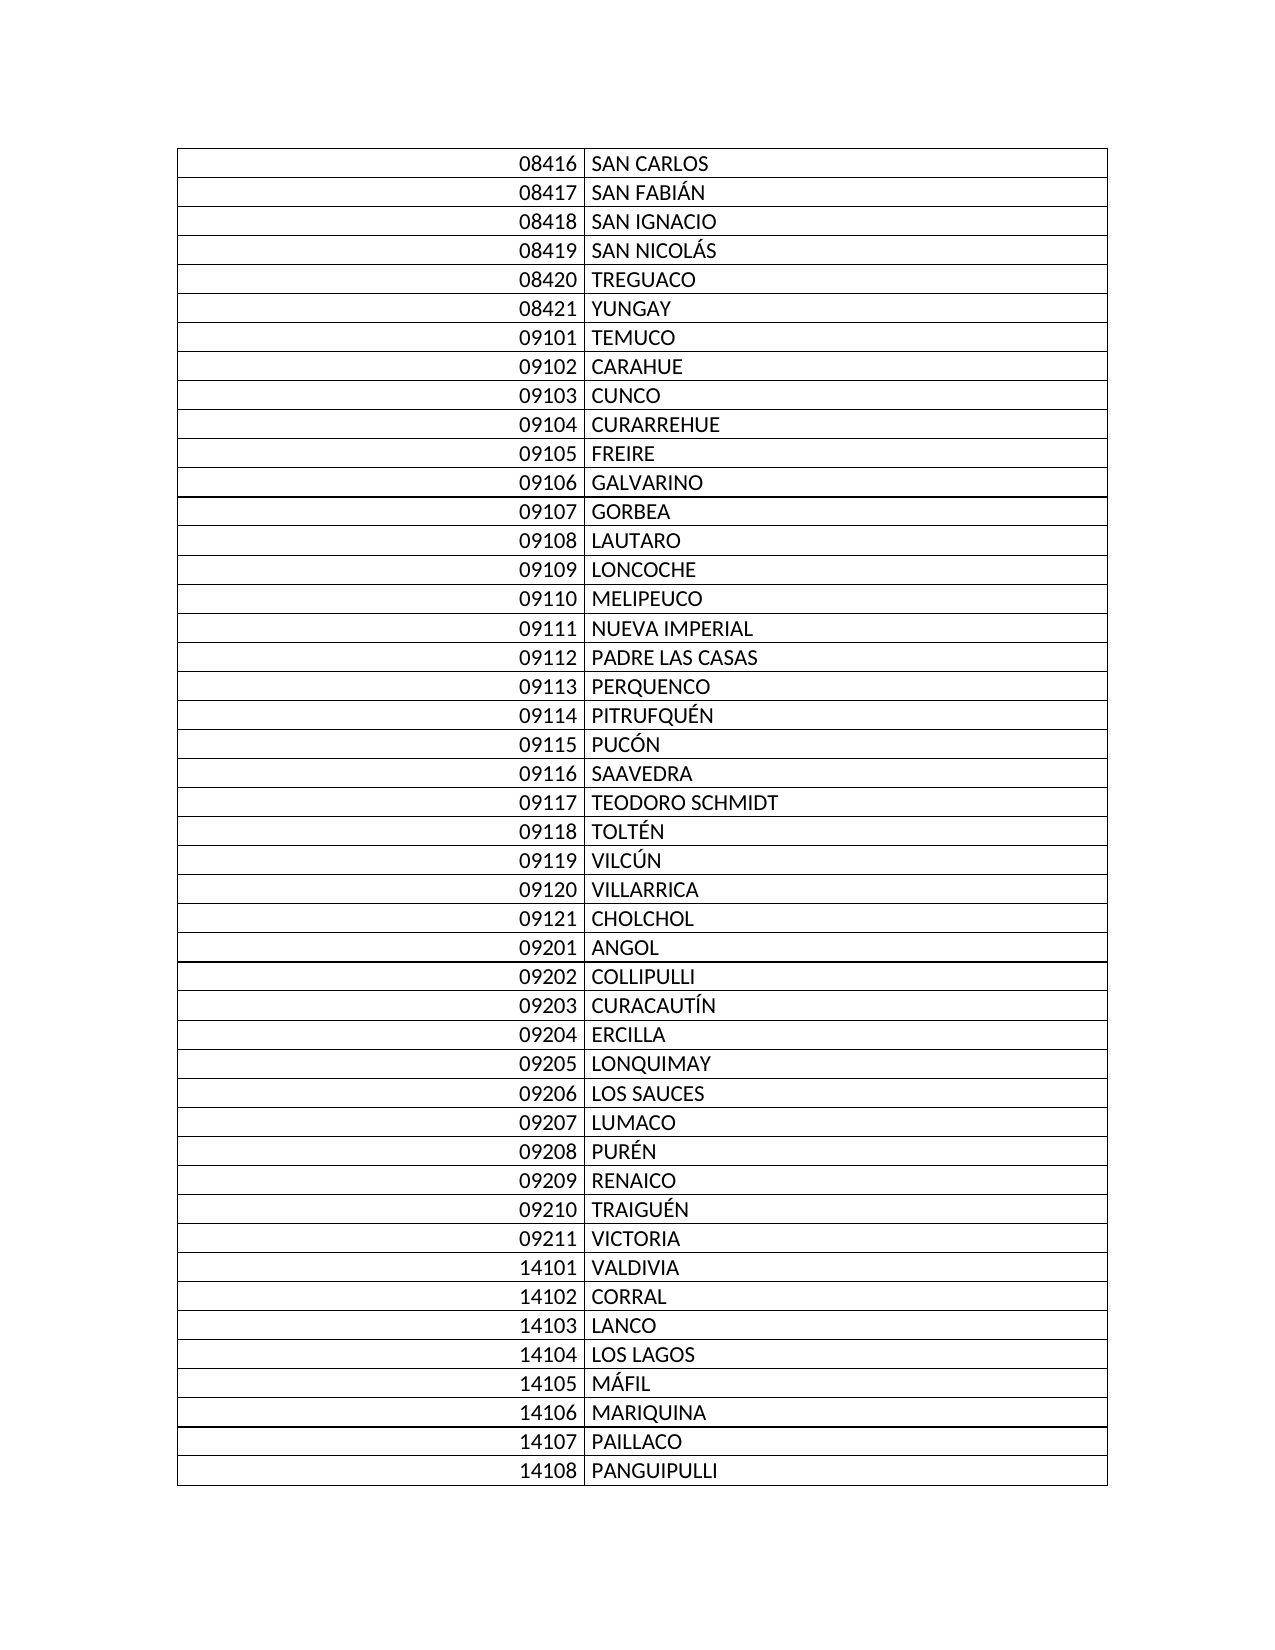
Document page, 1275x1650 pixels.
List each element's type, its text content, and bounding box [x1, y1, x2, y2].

table_cell MÁFIL [585, 1369, 1107, 1397]
table_cell PURÉN [585, 1137, 1107, 1165]
table_cell 09113 [178, 672, 584, 700]
table_cell 09209 [178, 1166, 584, 1194]
table_cell FREIRE [585, 439, 1107, 467]
table_cell TRAIGUÉN [585, 1195, 1107, 1223]
table_cell 14106 [178, 1398, 584, 1426]
table_cell TEODORO SCHMIDT [585, 788, 1107, 816]
table_cell CURARREHUE [585, 410, 1107, 438]
table_cell TREGUACO [585, 265, 1107, 293]
table_cell 09116 [178, 759, 584, 787]
table_cell PUCÓN [585, 730, 1107, 758]
table_cell VILCÚN [585, 846, 1107, 874]
table_cell 09120 [178, 875, 584, 903]
table_cell GALVARINO [585, 468, 1107, 496]
table_cell LONQUIMAY [585, 1050, 1107, 1078]
table_cell VILLARRICA [585, 875, 1107, 903]
table_cell 14105 [178, 1369, 584, 1397]
table_cell 09110 [178, 585, 584, 613]
table_cell 09105 [178, 439, 584, 467]
table_cell 09206 [178, 1079, 584, 1107]
table_cell SAN NICOLÁS [585, 236, 1107, 264]
table_cell 09202 [178, 963, 584, 990]
table_cell 09112 [178, 643, 584, 671]
table_cell COLLIPULLI [585, 963, 1107, 990]
table_cell TEMUCO [585, 323, 1107, 351]
table_cell LONCOCHE [585, 556, 1107, 583]
table_cell LUMACO [585, 1108, 1107, 1136]
table_cell ERCILLA [585, 1021, 1107, 1048]
table_cell 09205 [178, 1050, 584, 1078]
table_cell 09102 [178, 352, 584, 380]
table_cell SAAVEDRA [585, 759, 1107, 787]
table_cell 09111 [178, 614, 584, 642]
table_cell 09101 [178, 323, 584, 351]
table_cell ANGOL [585, 933, 1107, 961]
table_cell 09201 [178, 933, 584, 961]
table_cell CHOLCHOL [585, 904, 1107, 932]
table_cell NUEVA IMPERIAL [585, 614, 1107, 642]
table_cell PADRE LAS CASAS [585, 643, 1107, 671]
table_cell 09211 [178, 1224, 584, 1252]
table_cell 09121 [178, 904, 584, 932]
table_cell 09109 [178, 556, 584, 583]
table_cell 14108 [178, 1456, 584, 1484]
table_cell 14104 [178, 1340, 584, 1368]
table_cell 09106 [178, 468, 584, 496]
table_cell 14107 [178, 1428, 584, 1455]
table_cell CUNCO [585, 381, 1107, 409]
table_cell 14102 [178, 1282, 584, 1310]
table_cell 08421 [178, 294, 584, 322]
table_cell 08418 [178, 207, 584, 235]
table_cell 08416 [178, 149, 584, 177]
table_cell 09107 [178, 498, 584, 525]
table_cell 09210 [178, 1195, 584, 1223]
table_cell 09203 [178, 991, 584, 1019]
table_cell MARIQUINA [585, 1398, 1107, 1426]
table_cell CARAHUE [585, 352, 1107, 380]
table_cell 09108 [178, 526, 584, 554]
table_cell VICTORIA [585, 1224, 1107, 1252]
table_cell 09207 [178, 1108, 584, 1136]
table_cell GORBEA [585, 498, 1107, 525]
table_cell 09103 [178, 381, 584, 409]
table_cell 08420 [178, 265, 584, 293]
table_cell 09208 [178, 1137, 584, 1165]
table_cell LAUTARO [585, 526, 1107, 554]
table_cell LOS LAGOS [585, 1340, 1107, 1368]
table_cell CORRAL [585, 1282, 1107, 1310]
table_cell 09119 [178, 846, 584, 874]
table_cell 09118 [178, 817, 584, 845]
table_cell SAN FABIÁN [585, 178, 1107, 206]
table_cell CURACAUTÍN [585, 991, 1107, 1019]
table_cell TOLTÉN [585, 817, 1107, 845]
table_cell PAILLACO [585, 1428, 1107, 1455]
table_cell MELIPEUCO [585, 585, 1107, 613]
table_cell LANCO [585, 1311, 1107, 1339]
table_cell YUNGAY [585, 294, 1107, 322]
table_cell 09114 [178, 701, 584, 729]
table_cell PERQUENCO [585, 672, 1107, 700]
table_cell RENAICO [585, 1166, 1107, 1194]
table_cell 09117 [178, 788, 584, 816]
table_cell 14101 [178, 1253, 584, 1281]
table_cell SAN CARLOS [585, 149, 1107, 177]
table_cell 09115 [178, 730, 584, 758]
table_cell 08419 [178, 236, 584, 264]
table_cell PANGUIPULLI [585, 1456, 1107, 1484]
table_cell LOS SAUCES [585, 1079, 1107, 1107]
table_cell 09204 [178, 1021, 584, 1048]
table_cell 14103 [178, 1311, 584, 1339]
table_cell SAN IGNACIO [585, 207, 1107, 235]
table_cell VALDIVIA [585, 1253, 1107, 1281]
table_cell PITRUFQUÉN [585, 701, 1107, 729]
table_cell 08417 [178, 178, 584, 206]
table_cell 09104 [178, 410, 584, 438]
